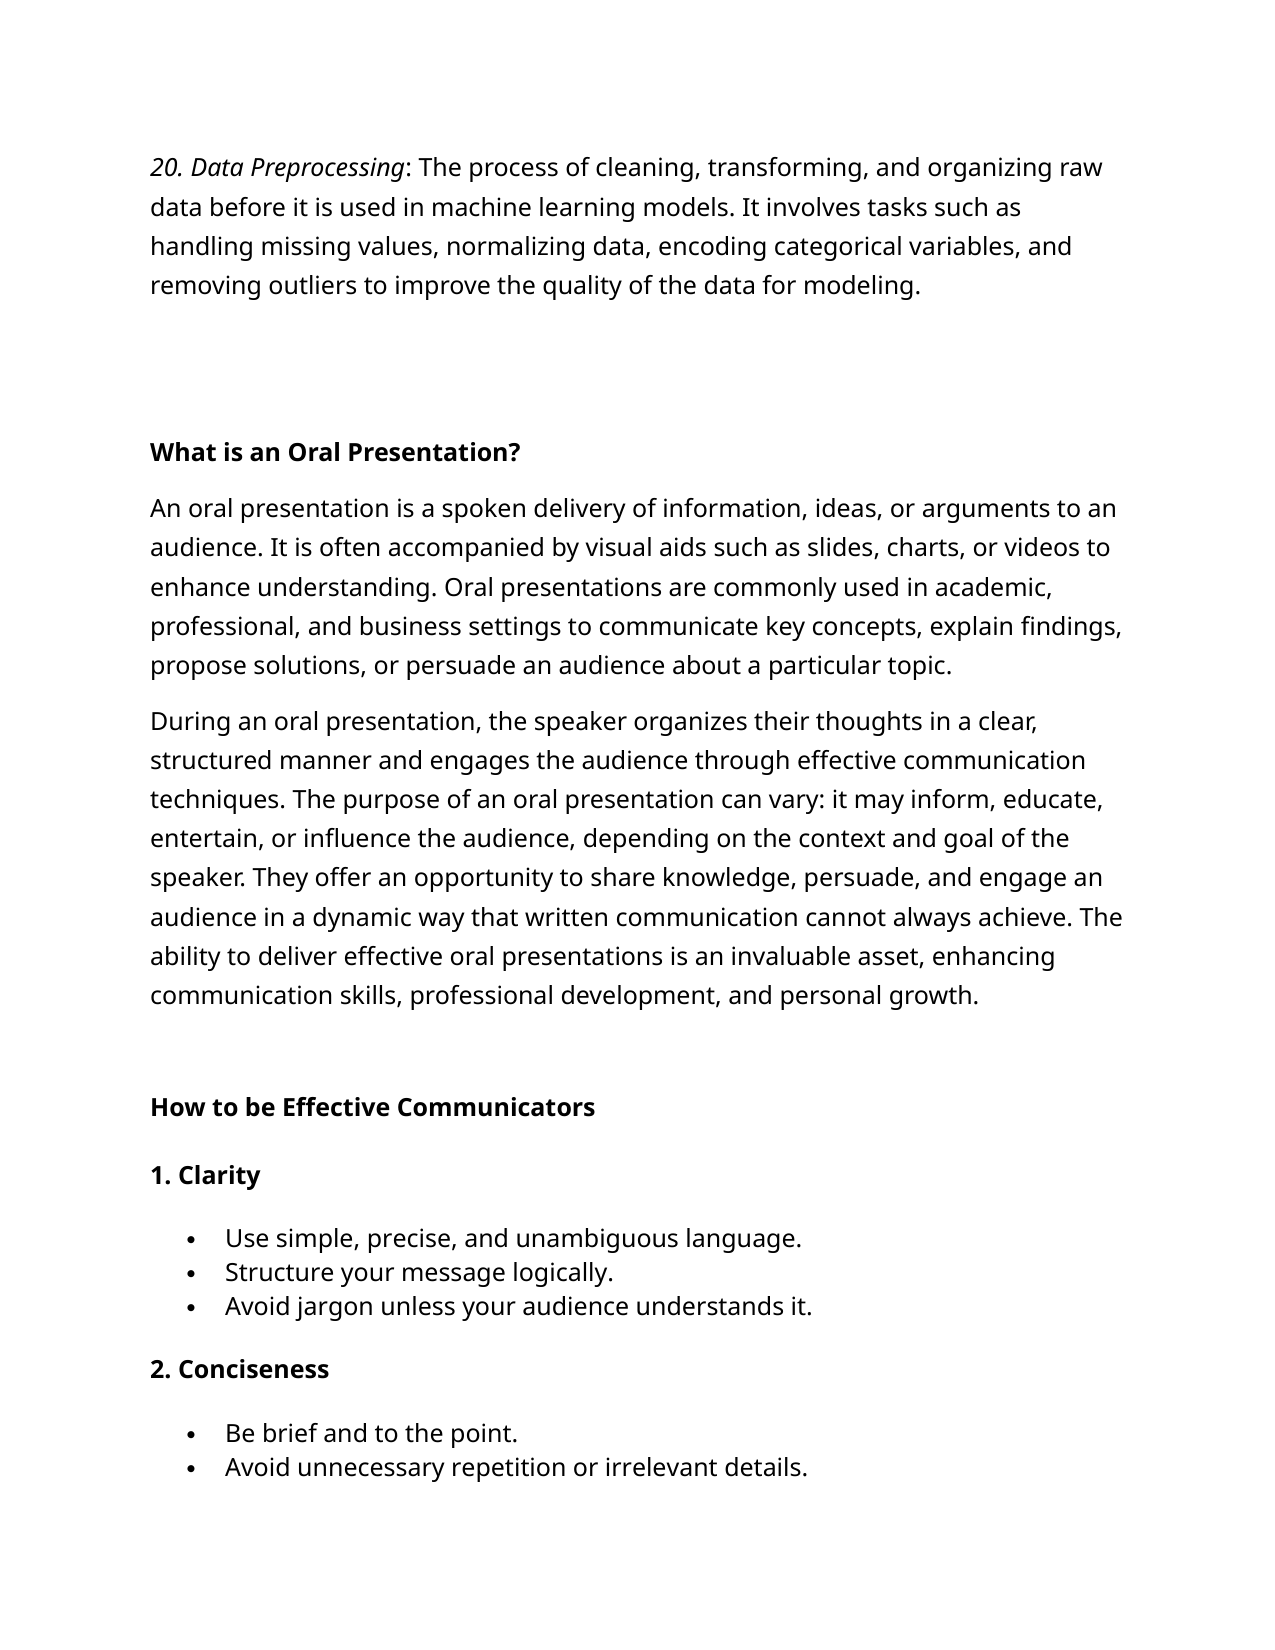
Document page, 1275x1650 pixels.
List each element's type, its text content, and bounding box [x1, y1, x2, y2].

text During an oral presentation, the speaker organizes their thoughts in a clear, structured manner and engages the audience through effective communication techniques. The purpose of an oral presentation can vary: it may inform, educate, entertain, or influence the audience, depending on the context and goal of the speaker. They offer an opportunity to share knowledge, persuade, and engage an audience in a dynamic way that written communication cannot always achieve. The ability to deliver effective oral presentations is an invaluable asset, enhancing communication skills, professional development, and personal growth. [150, 703, 1125, 1012]
list Avoid unnecessary repetition or irrelevant details. [187, 1449, 1125, 1483]
text 1. Clarity [150, 1157, 1125, 1192]
text How to be Effective Communicators [150, 1089, 1125, 1123]
list Use simple, precise, and unambiguous language. [187, 1221, 1125, 1255]
text An oral presentation is a spoken delivery of information, ideas, or arguments to an audience. It is often accompanied by visual aids such as slides, charts, or videos to enhance understanding. Oral presentations are commonly used in academic, professional, and business settings to communicate key concepts, explain findings, propose solutions, or persuade an audience about a particular topic. [150, 491, 1125, 682]
list Avoid jargon unless your audience understands it. [187, 1289, 1125, 1323]
list Structure your message logically. [187, 1255, 1125, 1289]
text 2. Conciseness [150, 1352, 1125, 1386]
list Be brief and to the point. [187, 1415, 1125, 1449]
text What is an Oral Presentation? [150, 435, 1125, 469]
text 20. Data Preprocessing: The process of cleaning, transforming, and organizing raw data before it is used in machine learning models. It involves tasks such as handling missing values, normalizing data, encoding categorical variables, and removing outliers to improve the quality of the data for modeling. [150, 150, 1125, 302]
